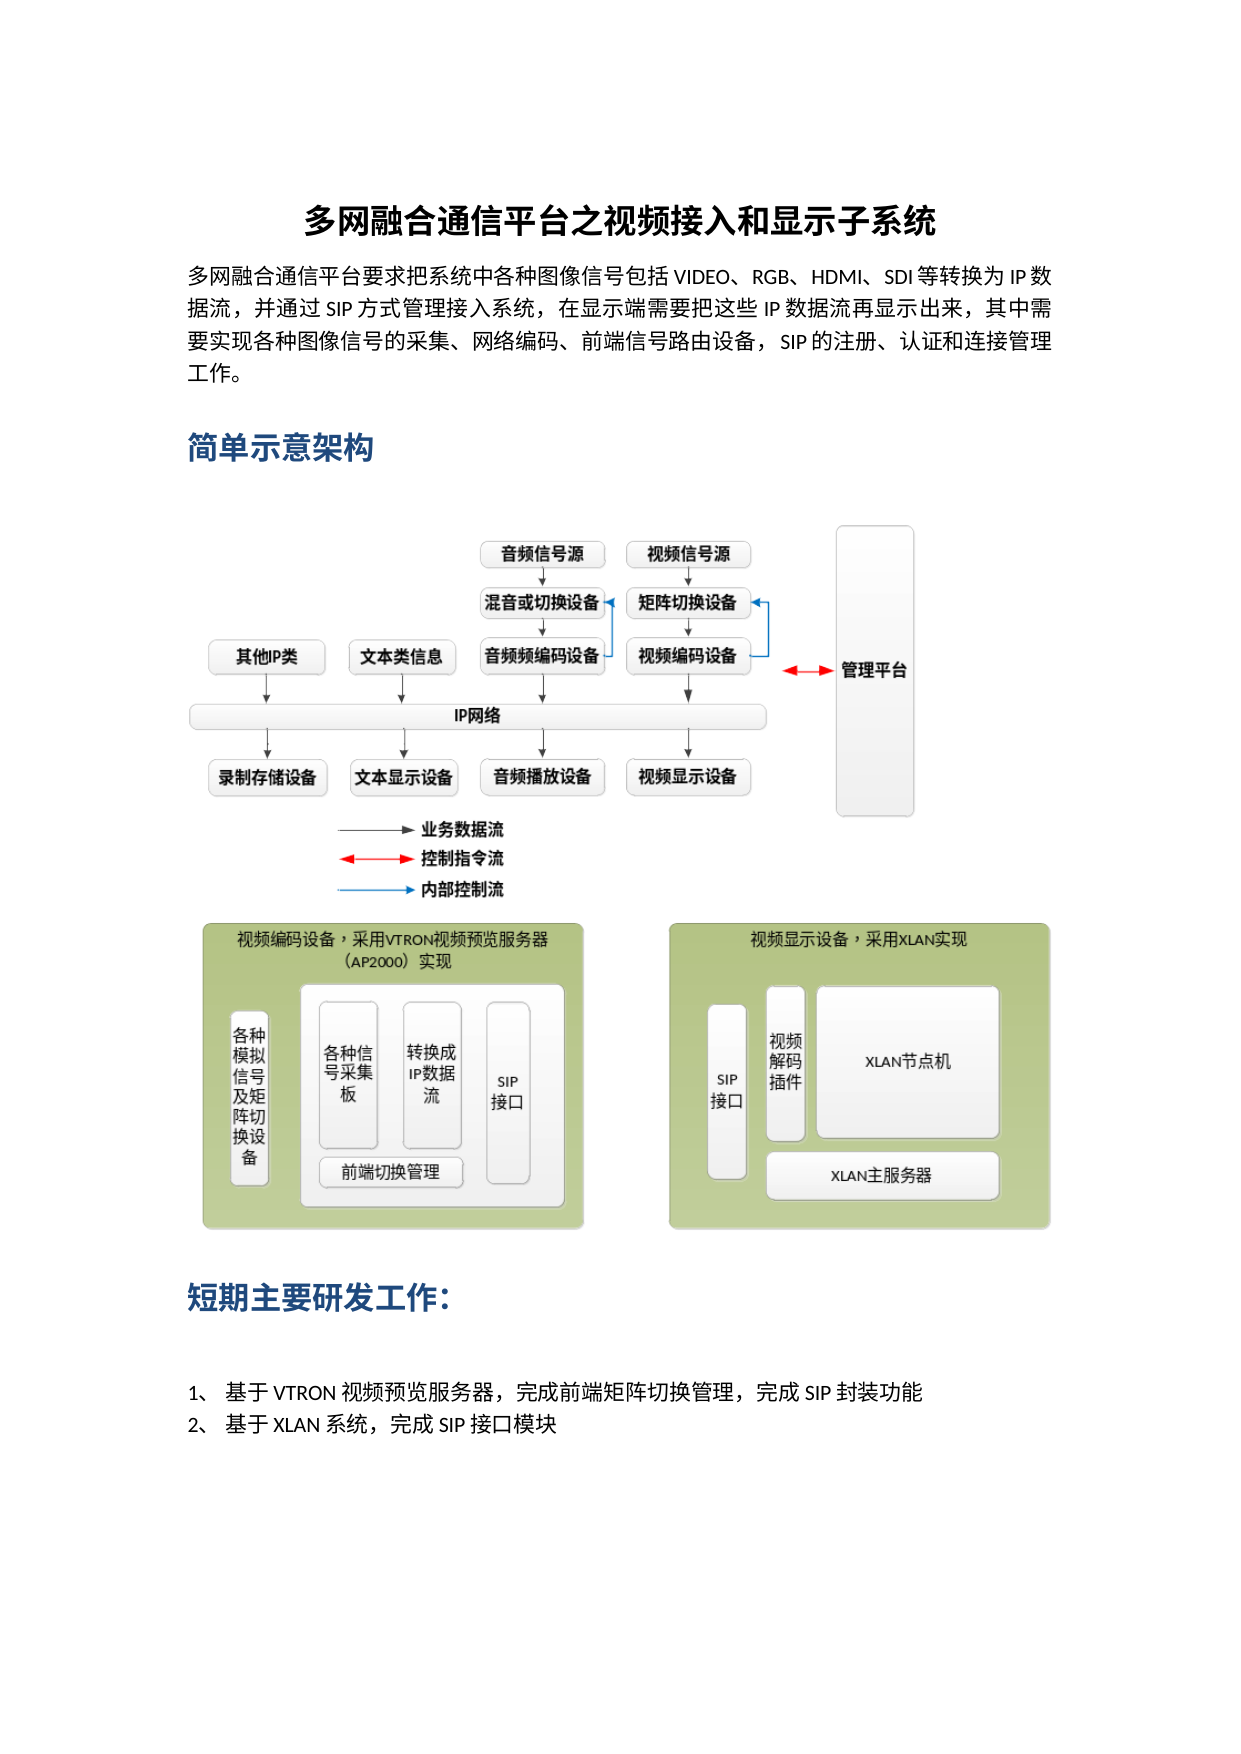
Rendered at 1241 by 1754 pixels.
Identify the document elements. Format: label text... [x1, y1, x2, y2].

text 多网融合通信平台要求把系统中各种图像信号包括VIDEO、RGB、HDMI、SDI等转换为IP数据流，并通过SIP方式管理接入系统，在显示端需要把这些IP数据流再显示出来，其中需要实现各种图像信号的采集、网络编码、前端信号路由设备，SIP的注册、认证和连接管理工作。 [187, 258, 1053, 388]
subtitle 短期主要研发工作： [187, 1264, 1053, 1329]
list 基于VTRON视频预览服务器，完成前端矩阵切换管理，完成SIP封装功能 [187, 1374, 1053, 1407]
subtitle 简单示意架构 [187, 413, 1053, 478]
list 基于XLAN系统，完成SIP接口模块 [187, 1407, 1053, 1439]
title 多网融合通信平台之视频接入和显示子系统 [187, 187, 1053, 252]
